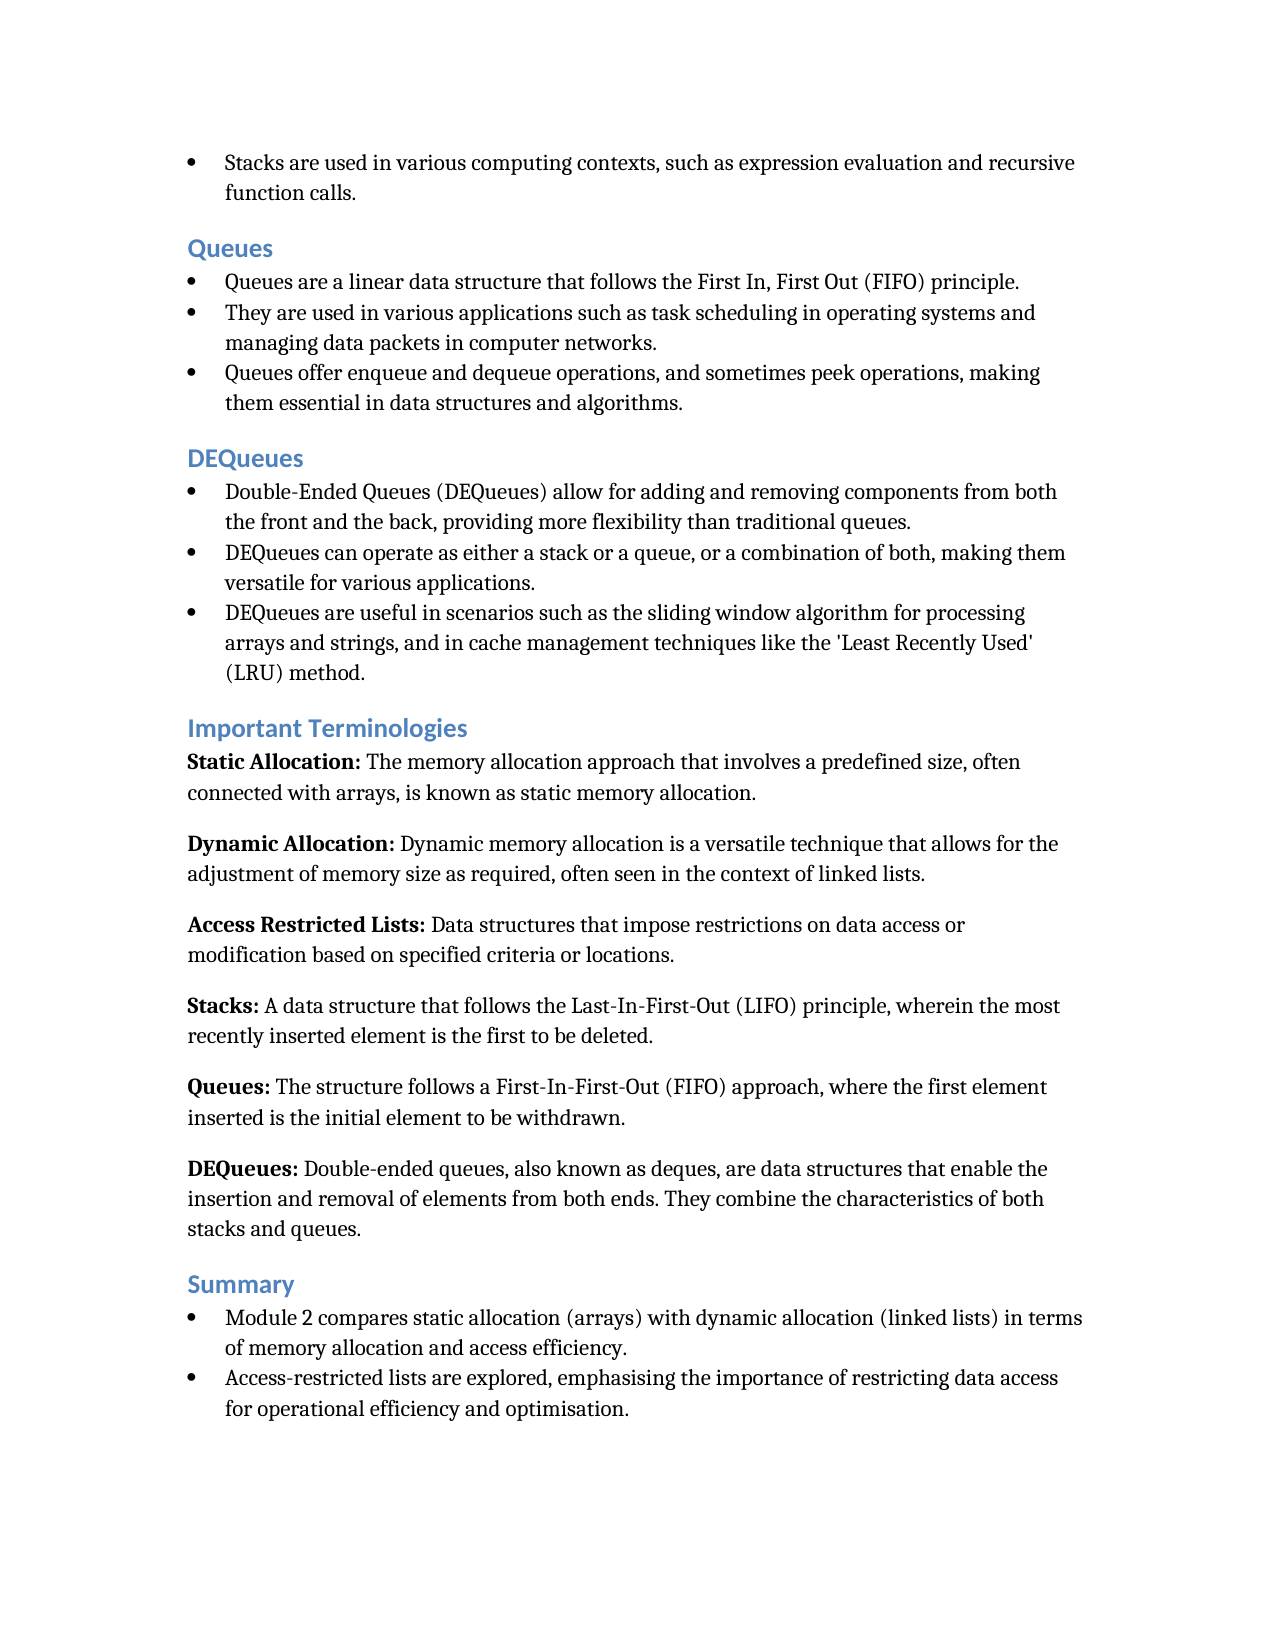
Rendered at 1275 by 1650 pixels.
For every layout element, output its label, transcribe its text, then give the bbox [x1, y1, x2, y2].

list Stacks are used in various computing contexts, such as expression evaluation and recursive function calls. [187, 150, 1087, 207]
list Queues are a linear data structure that follows the First In, First Out (FIFO) principle. [187, 269, 1087, 296]
text Dynamic Allocation: Dynamic memory allocation is a versatile technique that allows for the adjustment of memory size as required, often seen in the context of linked lists. [187, 830, 1087, 887]
subtitle Queues [187, 231, 1087, 264]
list Double-Ended Queues (DEQueues) allow for adding and removing components from both the front and the back, providing more flexibility than traditional queues. [187, 479, 1087, 536]
list DEQueues are useful in scenarios such as the sliding window algorithm for processing arrays and strings, and in cache management techniques like the 'Least Recently Used' (LRU) method. [187, 600, 1087, 687]
text Access Restricted Lists: Data structures that impose restrictions on data access or modification based on specified criteria or locations. [187, 912, 1087, 968]
subtitle DEQueues [187, 441, 1087, 474]
subtitle Summary [187, 1267, 1087, 1300]
text Queues: The structure follows a First-In-First-Out (FIFO) approach, where the first element inserted is the initial element to be withdrawn. [187, 1074, 1087, 1131]
list They are used in various applications such as task scheduling in operating systems and managing data packets in computer networks. [187, 299, 1087, 356]
subtitle Important Terminologies [187, 711, 1087, 744]
list Access-restricted lists are explored, emphasising the importance of restricting data access for operational efficiency and optimisation. [187, 1365, 1087, 1422]
text Static Allocation: The memory allocation approach that involves a predefined size, often connected with arrays, is known as static memory allocation. [187, 749, 1087, 806]
list Queues offer enqueue and dequeue operations, and sometimes peek operations, making them essential in data structures and algorithms. [187, 360, 1087, 416]
list DEQueues can operate as either a stack or a queue, or a combination of both, making them versatile for various applications. [187, 539, 1087, 596]
list Module 2 compares static allocation (arrays) with dynamic allocation (linked lists) in terms of memory allocation and access efficiency. [187, 1305, 1087, 1361]
text Stacks: A data structure that follows the Last-In-First-Out (LIFO) principle, wherein the most recently inserted element is the first to be deleted. [187, 993, 1087, 1049]
text DEQueues: Double-ended queues, also known as deques, are data structures that enable the insertion and removal of elements from both ends. They combine the characteristics of both stacks and queues. [187, 1155, 1087, 1242]
